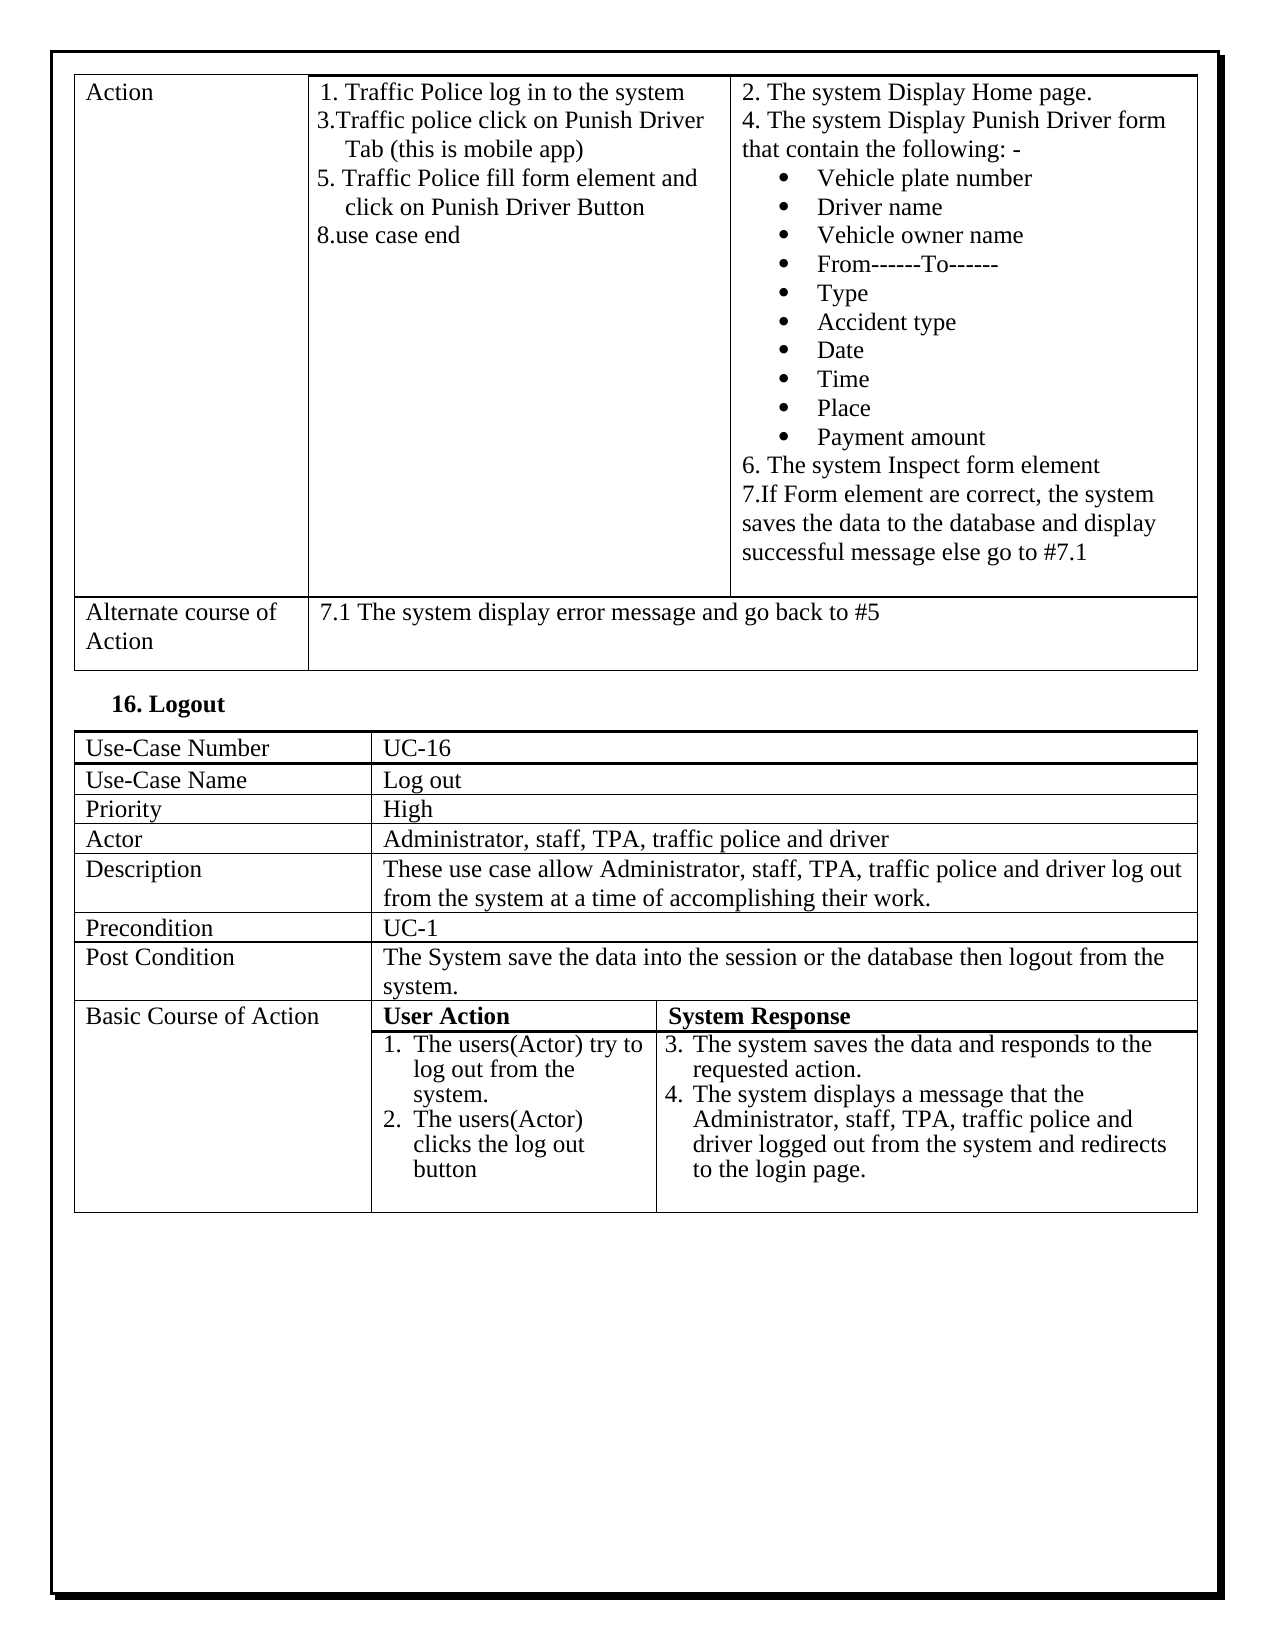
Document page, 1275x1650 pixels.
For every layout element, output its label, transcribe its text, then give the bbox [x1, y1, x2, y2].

table_cell Log out [372, 765, 1197, 793]
table_cell Precondition [75, 913, 371, 941]
table_cell The system saves the data and responds to the requested action. The system displays a message that the Administrator, staff, TPA, traffic police and driver logged out from the system and redirects to the login page. [657, 1033, 1197, 1212]
table_header Use-Case Number [75, 733, 371, 762]
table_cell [75, 75, 308, 596]
table_cell User Action [372, 1001, 656, 1030]
table_cell Priority [75, 795, 371, 823]
subtitle Logout [111, 692, 1197, 717]
table_cell System Response [657, 1001, 1197, 1030]
table_cell Alternate course of Action [75, 598, 308, 670]
table_cell UC-1 [372, 913, 1197, 941]
table_cell Basic Course of Action [75, 1001, 371, 1212]
table_cell 1. Traffic Police log in to the system 3.Traffic police click on Punish Driver Tab (this is mobile app) 5. Traffic Police fill form element and click on Punish Driver Button 8.use case end [309, 77, 730, 596]
table_header UC-16 [372, 733, 1197, 762]
table_cell Post Condition [75, 943, 371, 1000]
table_cell Actor [75, 824, 371, 853]
table_cell The System save the data into the session or the database then logout from the system. [372, 943, 1197, 1000]
table_cell 2. The system Display Home page. 4. The system Display Punish Driver form that contain the following: - Vehicle plate number Driver name Vehicle owner name From------To------ Type Accident type Date Time Place Payment amount 6. The system Inspect form element 7.If Form element are correct, the system saves the data to the database and display successful message else go to #7.1 [731, 77, 1197, 596]
table_cell 7.1 The system display error message and go back to #5 [309, 598, 1197, 670]
table_cell Use-Case Name [75, 765, 371, 793]
table_cell The users(Actor) try to log out from the system. The users(Actor) clicks the log out button [372, 1033, 656, 1212]
table_cell Description [75, 854, 371, 912]
table_cell These use case allow Administrator, staff, TPA, traffic police and driver log out from the system at a time of accomplishing their work. [372, 854, 1197, 912]
table_cell High [372, 795, 1197, 823]
table_cell Administrator, staff, TPA, traffic police and driver [372, 824, 1197, 853]
